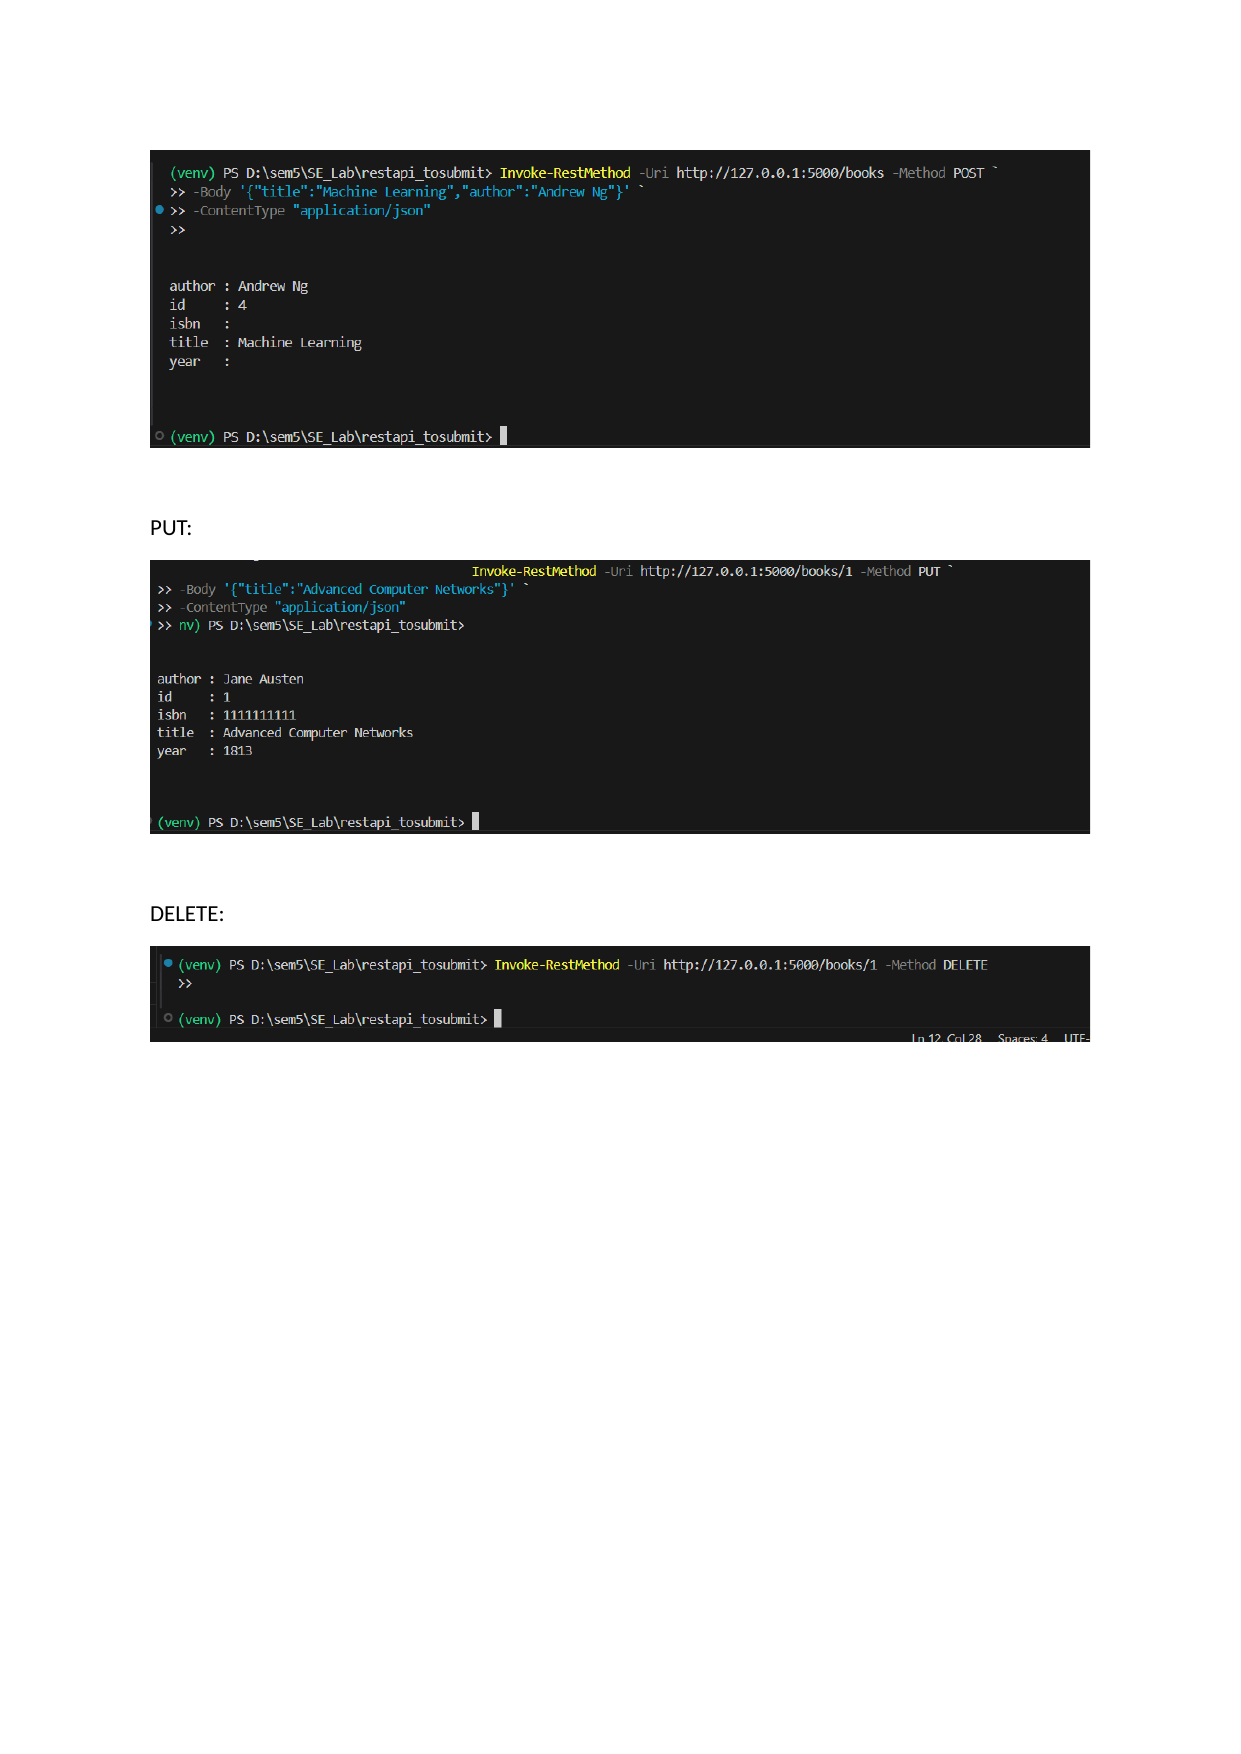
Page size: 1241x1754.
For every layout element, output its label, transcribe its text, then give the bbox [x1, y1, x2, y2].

text DELETE: [150, 899, 1090, 927]
picture [150, 946, 1091, 1042]
picture [150, 560, 1091, 834]
picture [150, 150, 1091, 448]
text PUT: [150, 513, 1090, 541]
